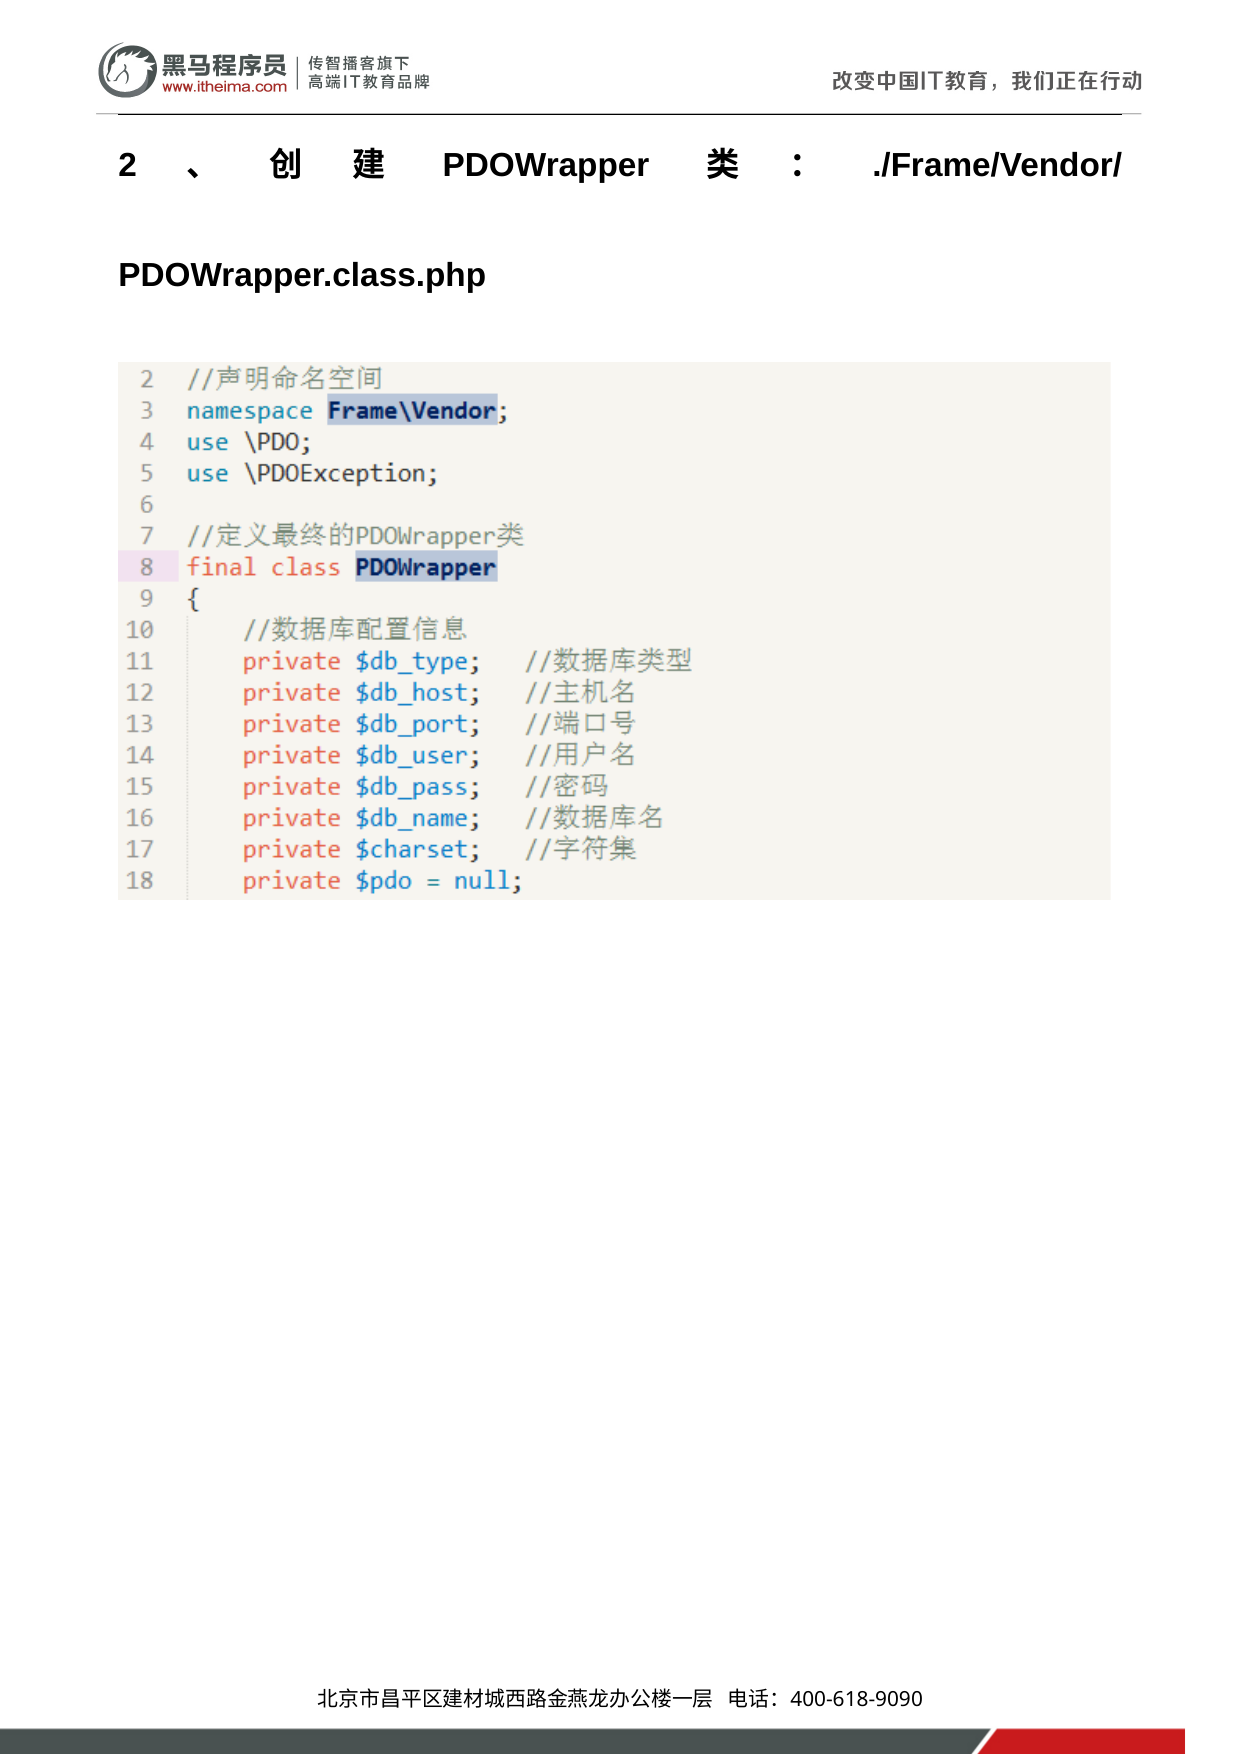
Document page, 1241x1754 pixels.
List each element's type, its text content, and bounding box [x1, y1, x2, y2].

picture [0, 0, 1241, 122]
picture [118, 362, 1111, 900]
picture [0, 1669, 1186, 1754]
subtitle 2、创建PDOWrapper类：./Frame/Vendor/PDOWrapper.class.php [118, 129, 1122, 307]
